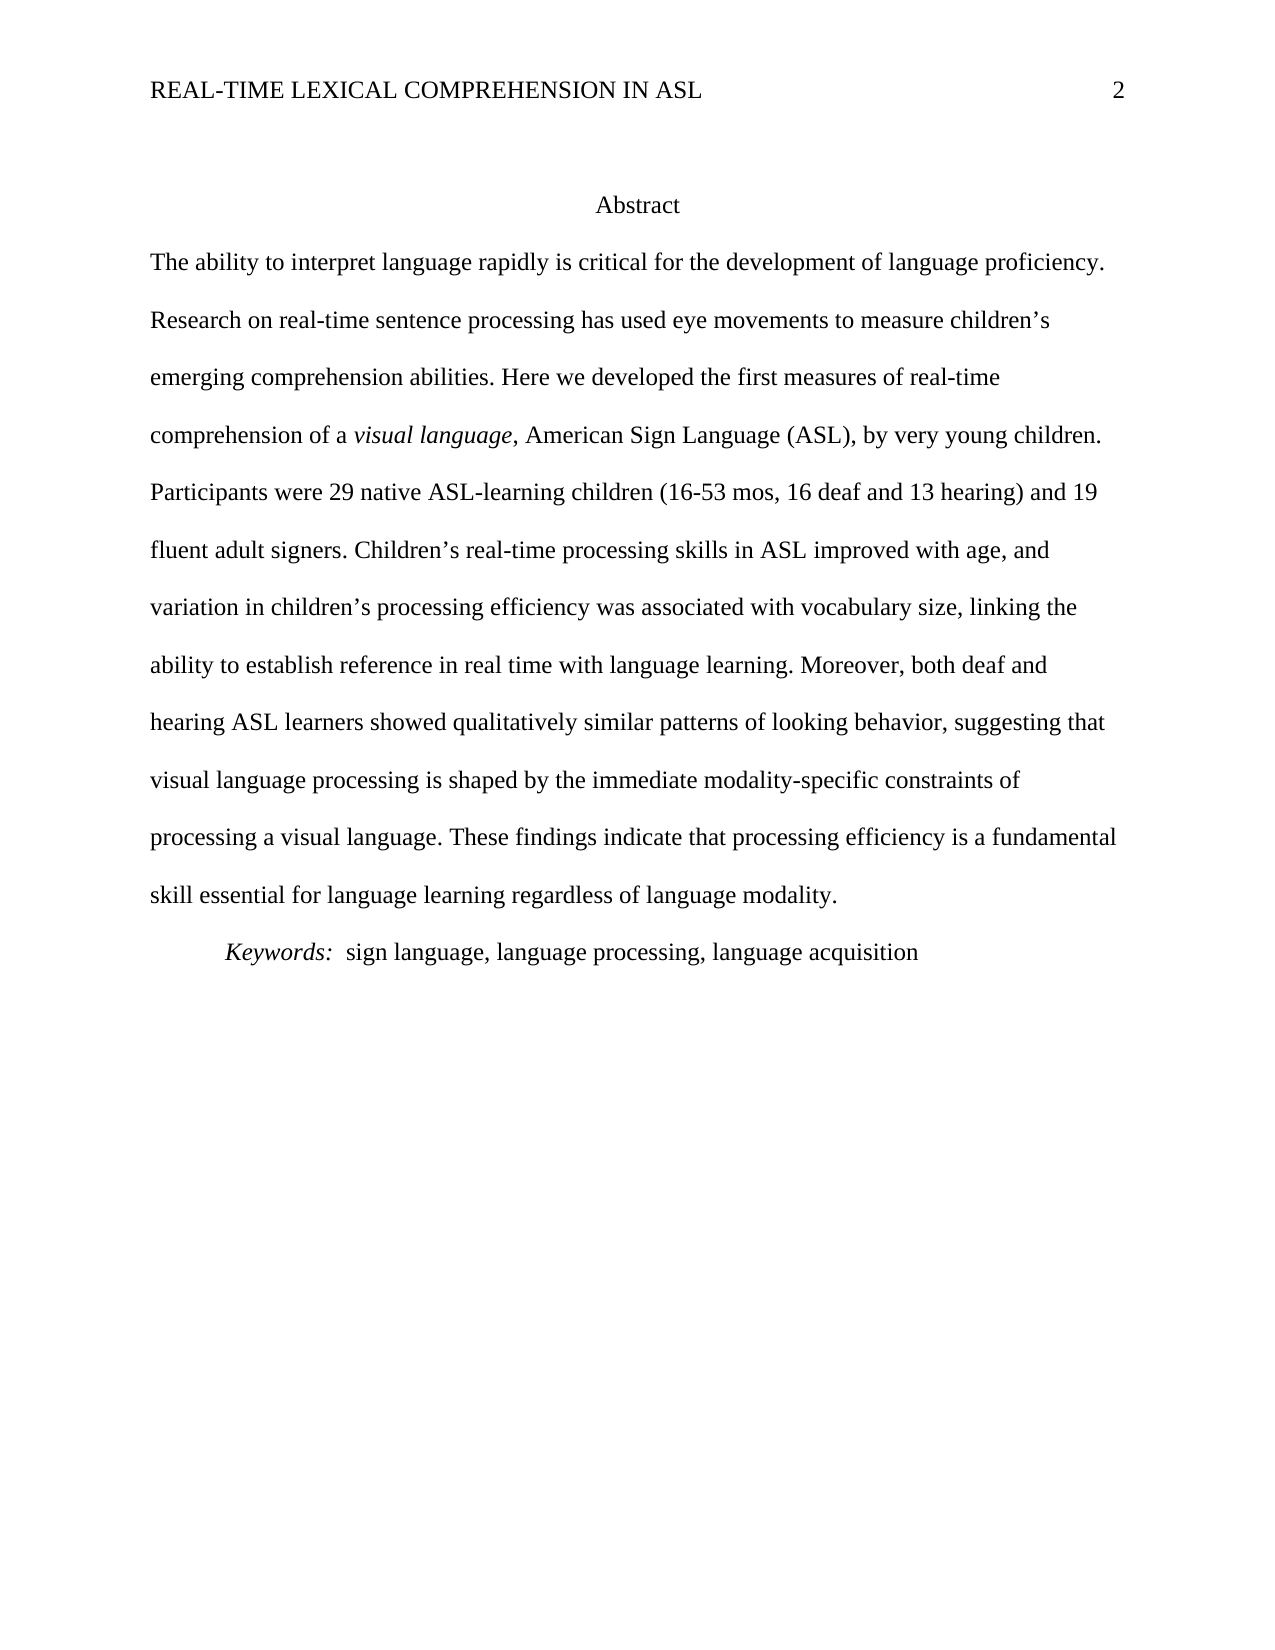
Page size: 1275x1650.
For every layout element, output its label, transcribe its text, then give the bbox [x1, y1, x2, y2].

text The ability to interpret language rapidly is critical for the development of language proficiency. Research on real-time sentence processing has used eye movements to measure children’s emerging comprehension abilities. Here we developed the first measures of real-time comprehension of a visual language, American Sign Language (ASL), by very young children. Participants were 29 native ASL-learning children (16-53 mos, 16 deaf and 13 hearing) and 19 fluent adult signers. Children’s real-time processing skills in ASL improved with age, and variation in children’s processing efficiency was associated with vocabulary size, linking the ability to establish reference in real time with language learning. Moreover, both deaf and hearing ASL learners showed qualitatively similar patterns of looking behavior, suggesting that visual language processing is shaped by the immediate modality-specific constraints of processing a visual language. These findings indicate that processing efficiency is a fundamental skill essential for language learning regardless of language modality. [150, 247, 1125, 909]
text Keywords: sign language, language processing, language acquisition [150, 937, 1125, 966]
text Abstract [150, 190, 1125, 219]
